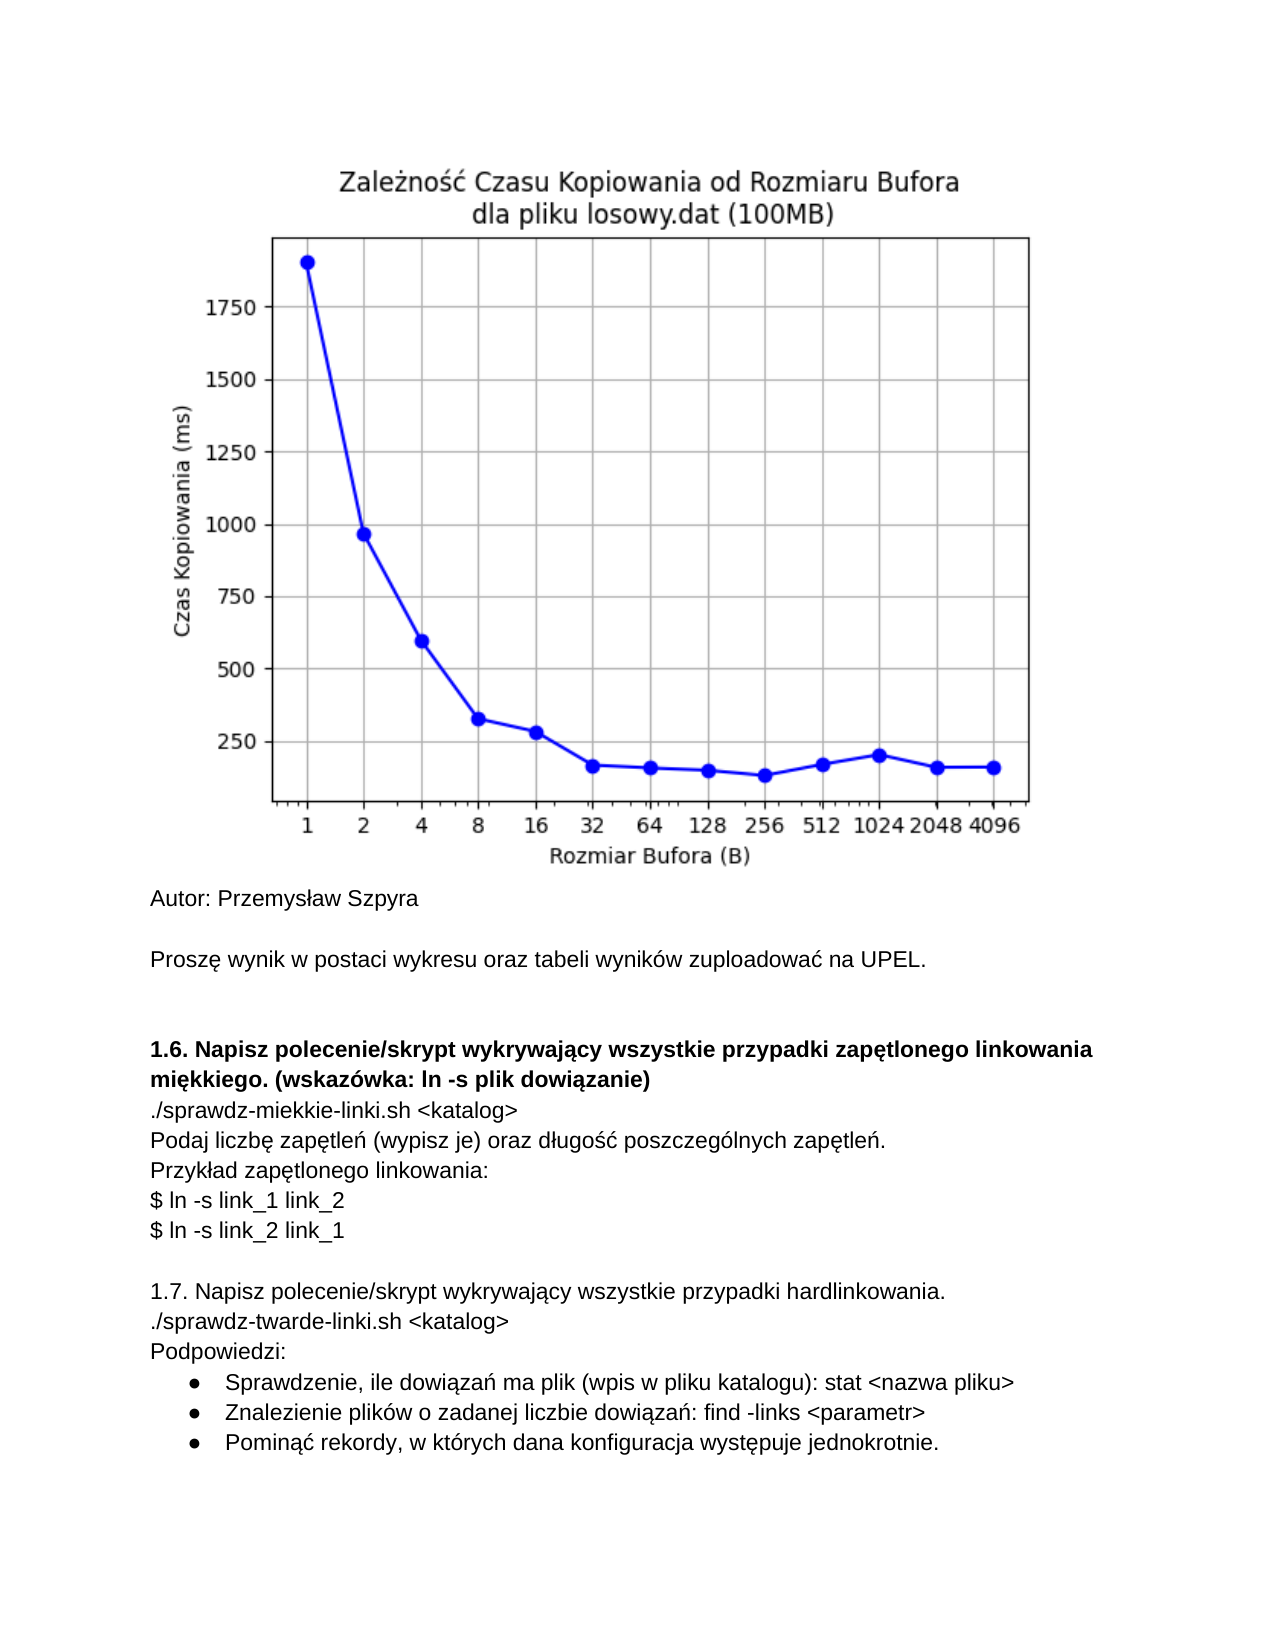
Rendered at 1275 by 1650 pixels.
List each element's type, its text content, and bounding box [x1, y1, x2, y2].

text Przykład zapętlonego linkowania: [150, 1157, 1125, 1183]
list Sprawdzenie, ile dowiązań ma plik (wpis w pliku katalogu): stat <nazwa pliku> [187, 1368, 1125, 1395]
text $ ln -s link_2 link_1 [150, 1217, 1125, 1244]
text $ ln -s link_1 link_2 [150, 1187, 1125, 1213]
text Podpowiedzi: [150, 1338, 1125, 1364]
text Autor: Przemysław Szpyra [150, 885, 1125, 911]
text 1.7. Napisz polecenie/skrypt wykrywający wszystkie przypadki hardlinkowania. [150, 1278, 1125, 1304]
text 1.6. Napisz polecenie/skrypt wykrywający wszystkie przypadki zapętlonego linkowania miękkiego. (wskazówka: ln -s plik dowiązanie) [150, 1036, 1125, 1093]
list Pominąć rekordy, w których dana konfiguracja występuje jednokrotnie. [187, 1429, 1125, 1455]
text ./sprawdz-twarde-linki.sh <katalog> [150, 1308, 1125, 1334]
text Podaj liczbę zapętleń (wypisz je) oraz długość poszczególnych zapętleń. [150, 1127, 1125, 1153]
picture [150, 150, 1125, 882]
text ./sprawdz-miekkie-linki.sh <katalog> [150, 1097, 1125, 1123]
text Proszę wynik w postaci wykresu oraz tabeli wyników zuploadować na UPEL. [150, 946, 1125, 972]
list Znalezienie plików o zadanej liczbie dowiązań: find -links <parametr> [187, 1399, 1125, 1425]
